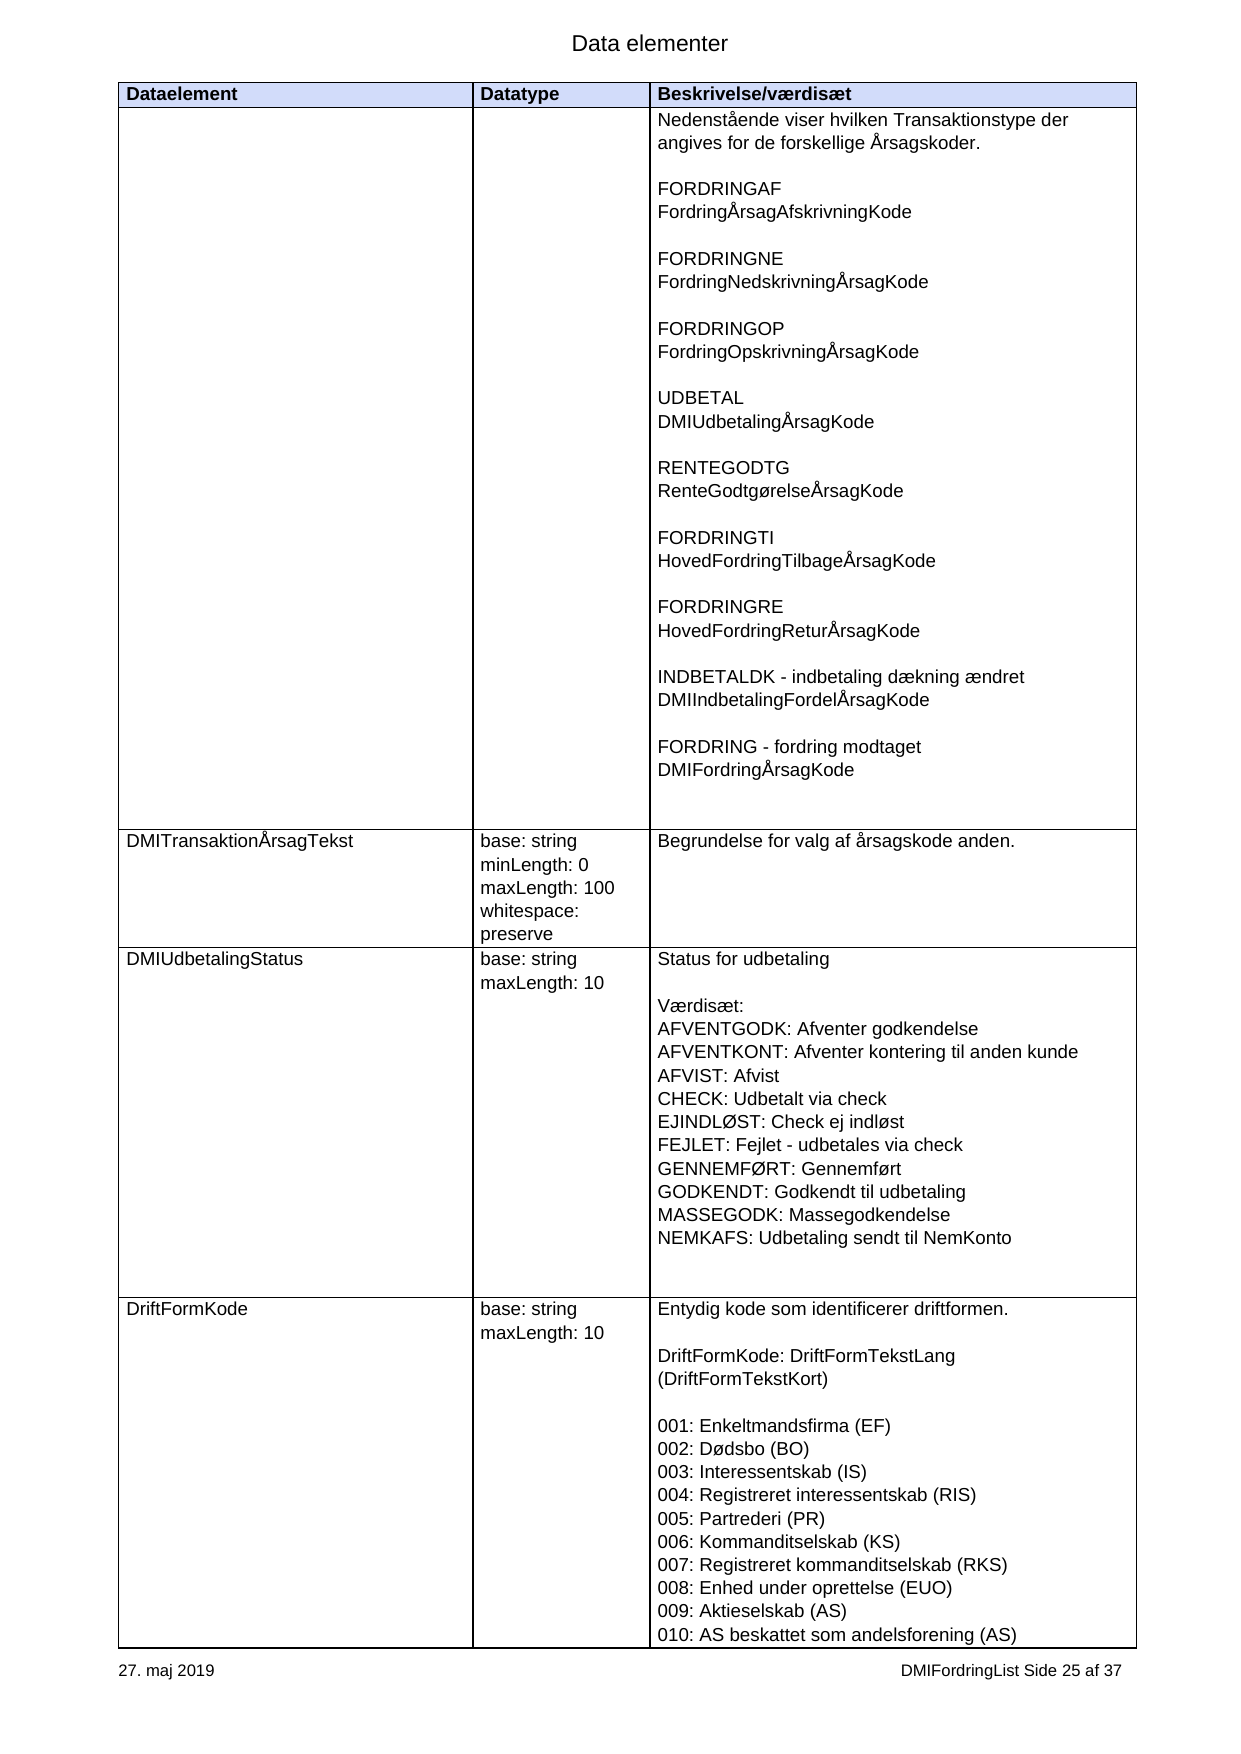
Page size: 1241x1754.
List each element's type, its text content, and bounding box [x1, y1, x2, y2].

table_cell DMITransaktionÅrsagTekst [119, 830, 472, 947]
table_cell Begrundelse for valg af årsagskode anden. [651, 830, 1136, 947]
table_cell DriftFormKode [119, 1298, 472, 1647]
table_header Dataelement [119, 83, 472, 107]
table_cell base: string minLength: 0 maxLength: 100 whitespace: preserve [474, 830, 649, 947]
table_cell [474, 1298, 649, 1647]
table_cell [651, 1298, 1136, 1647]
table_header Beskrivelse/værdisæt [651, 83, 1136, 107]
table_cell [119, 108, 472, 828]
table_cell DMIUdbetalingStatus [119, 948, 472, 1297]
table_header Datatype [474, 83, 649, 107]
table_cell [474, 108, 649, 828]
table_cell Status for udbetaling Værdisæt: AFVENTGODK: Afventer godkendelse AFVENTKONT: Afventer kontering til anden kunde AFVIST: Afvist CHECK: Udbetalt via check EJINDLØST: Check ej indløst FEJLET: Fejlet - udbetales via check GENNEMFØRT: Gennemført GODKENDT: Godkendt til udbetaling MASSEGODK: Massegodkendelse NEMKAFS: Udbetaling sendt til NemKonto [651, 948, 1136, 1297]
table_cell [651, 108, 1136, 828]
table_cell base: string maxLength: 10 [474, 948, 649, 1297]
